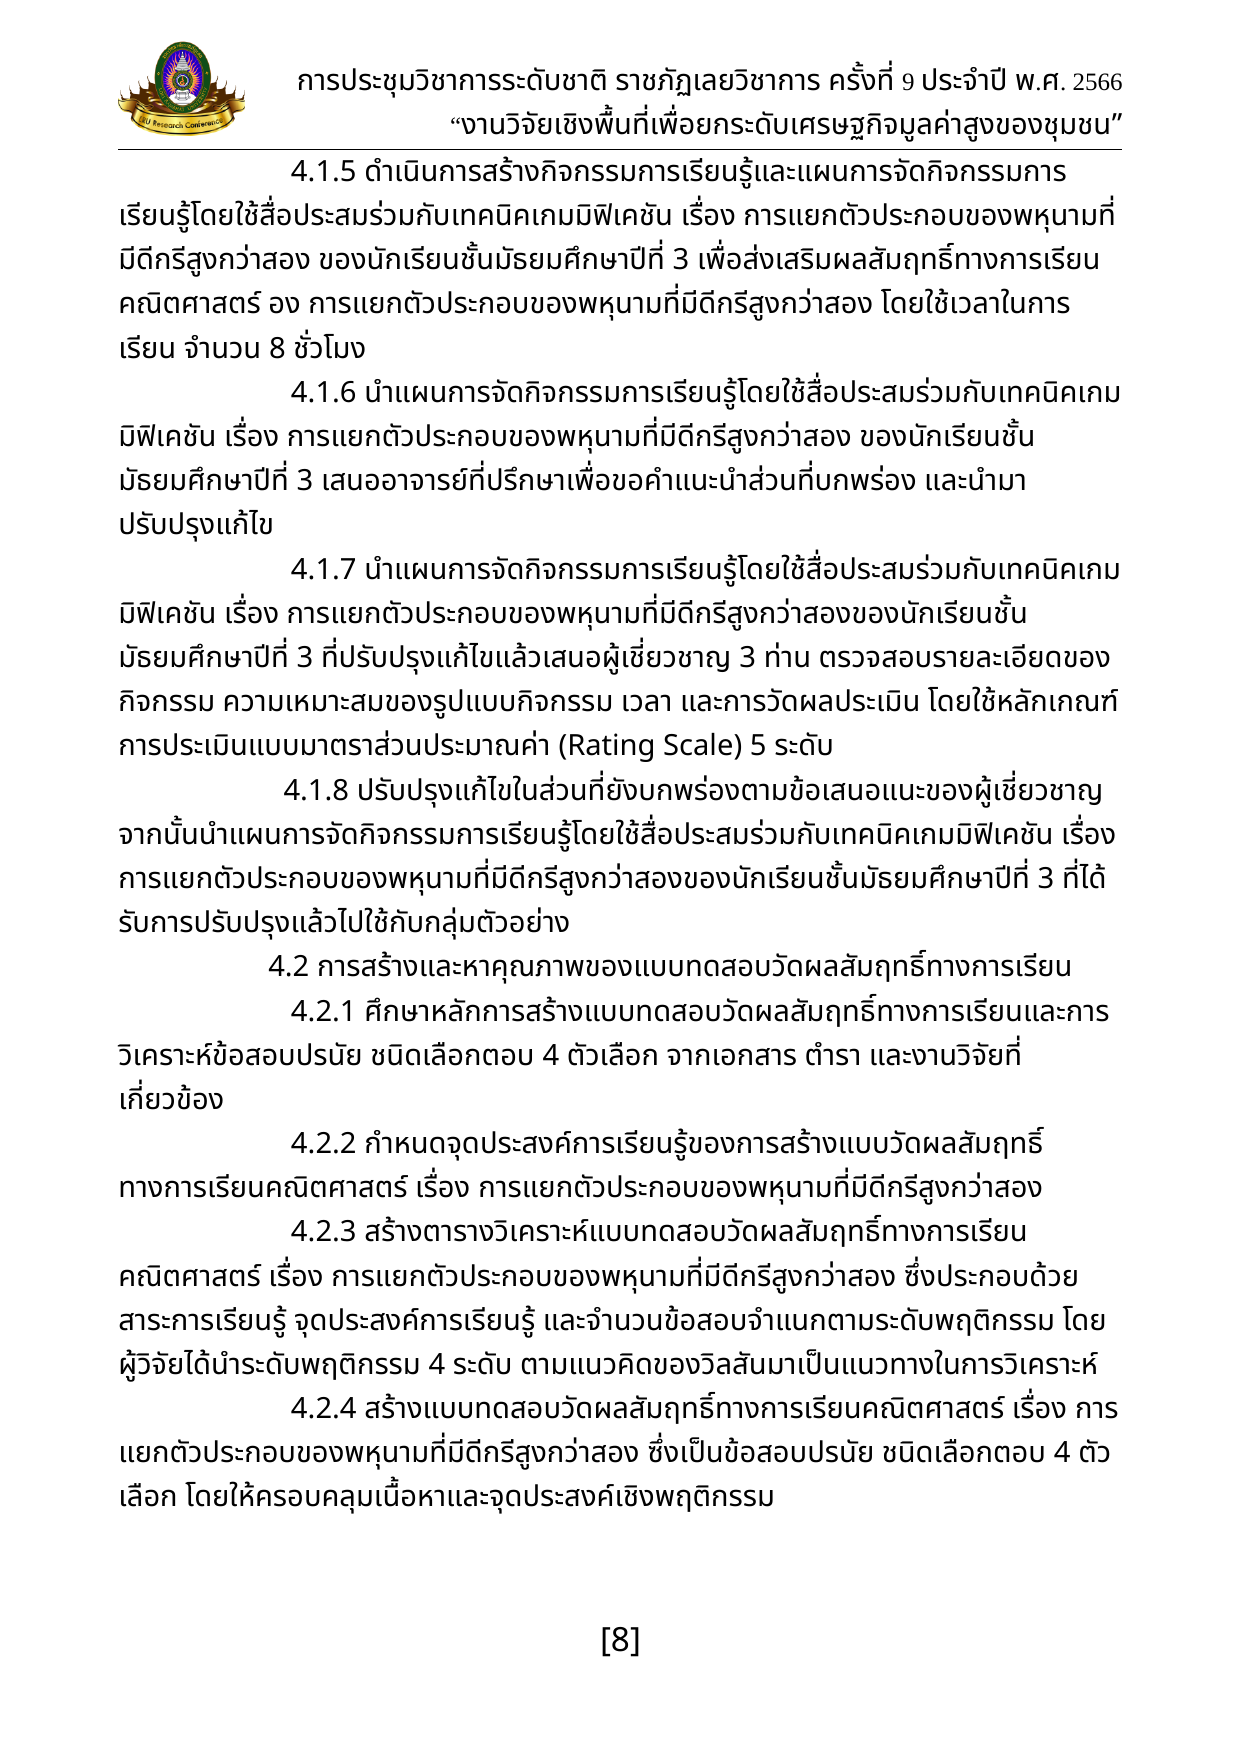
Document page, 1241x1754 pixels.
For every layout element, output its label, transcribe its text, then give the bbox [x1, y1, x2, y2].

text 4.2.4 สร้างแบบทดสอบวัดผลสัมฤทธิ์ทางการเรียนคณิตศาสตร์ เรื่อง การแยกตัวประกอบของพหุนามที่มีดีกรีสูงกว่าสอง ซึ่งเป็นข้อสอบปรนัย ชนิดเลือกตอบ 4 ตัวเลือก โดยให้ครอบคลุมเนื้อหาและจุดประสงค์เชิงพฤติกรรม [118, 1387, 1122, 1520]
text 4.2 การสร้างและหาคุณภาพของแบบทดสอบวัดผลสัมฤทธิ์ทางการเรียน [118, 946, 1122, 990]
text 4.2.3 สร้างตารางวิเคราะห์แบบทดสอบวัดผลสัมฤทธิ์ทางการเรียนคณิตศาสตร์ เรื่อง การแยกตัวประกอบของพหุนามที่มีดีกรีสูงกว่าสอง ซึ่งประกอบด้วยสาระการเรียนรู้ จุดประสงค์การเรียนรู้ และจำนวนข้อสอบจำแนกตามระดับพฤติกรรม โดยผู้วิจัยได้นำระดับพฤติกรรม 4 ระดับ ตามแนวคิดของวิลสันมาเป็นแนวทางในการวิเคราะห์ [118, 1211, 1122, 1387]
text 4.1.5 ดำเนินการสร้างกิจกรรมการเรียนรู้และแผนการจัดกิจกรรมการเรียนรู้โดยใช้สื่อประสมร่วมกับเทคนิคเกมมิฟิเคชัน เรื่อง การแยกตัวประกอบของพหุนามที่มีดีกรีสูงกว่าสอง ของนักเรียนชั้นมัธยมศึกษาปีที่ 3 เพื่อส่งเสริมผลสัมฤทธิ์ทางการเรียนคณิตศาสตร์ อง การแยกตัวประกอบของพหุนามที่มีดีกรีสูงกว่าสอง โดยใช้เวลาในการเรียน จำนวน 8 ชั่วโมง [118, 150, 1122, 371]
text 4.1.7 นำแผนการจัดกิจกรรมการเรียนรู้โดยใช้สื่อประสมร่วมกับเทคนิคเกมมิฟิเคชัน เรื่อง การแยกตัวประกอบของพหุนามที่มีดีกรีสูงกว่าสองของนักเรียนชั้นมัธยมศึกษาปีที่ 3 ที่ปรับปรุงแก้ไขแล้วเสนอผู้เชี่ยวชาญ 3 ท่าน ตรวจสอบรายละเอียดของกิจกรรม ความเหมาะสมของรูปแบบกิจกรรม เวลา และการวัดผลประเมิน โดยใช้หลักเกณฑ์การประเมินแบบมาตราส่วนประมาณค่า (Rating Scale) 5 ระดับ [118, 548, 1122, 769]
text 4.2.2 กำหนดจุดประสงค์การเรียนรู้ของการสร้างแบบวัดผลสัมฤทธิ์ทางการเรียนคณิตศาสตร์ เรื่อง การแยกตัวประกอบของพหุนามที่มีดีกรีสูงกว่าสอง [118, 1122, 1122, 1211]
picture [116, 40, 245, 134]
text 4.2.1 ศึกษาหลักการสร้างแบบทดสอบวัดผลสัมฤทธิ์ทางการเรียนและการวิเคราะห์ข้อสอบปรนัย ชนิดเลือกตอบ 4 ตัวเลือก จากเอกสาร ตำรา และงานวิจัยที่เกี่ยวข้อง [118, 990, 1122, 1122]
text 4.1.6 นำแผนการจัดกิจกรรมการเรียนรู้โดยใช้สื่อประสมร่วมกับเทคนิคเกมมิฟิเคชัน เรื่อง การแยกตัวประกอบของพหุนามที่มีดีกรีสูงกว่าสอง ของนักเรียนชั้นมัธยมศึกษาปีที่ 3 เสนออาจารย์ที่ปรึกษาเพื่อขอคำแนะนำส่วนที่บกพร่อง และนำมาปรับปรุงแก้ไข [118, 371, 1122, 548]
text 4.1.8 ปรับปรุงแก้ไขในส่วนที่ยังบกพร่องตามข้อเสนอแนะของผู้เชี่ยวชาญ จากนั้นนำแผนการจัดกิจกรรมการเรียนรู้โดยใช้สื่อประสมร่วมกับเทคนิคเกมมิฟิเคชัน เรื่อง การแยกตัวประกอบของพหุนามที่มีดีกรีสูงกว่าสองของนักเรียนชั้นมัธยมศึกษาปีที่ 3 ที่ได้รับการปรับปรุงแล้วไปใช้กับกลุ่มตัวอย่าง [118, 769, 1122, 946]
